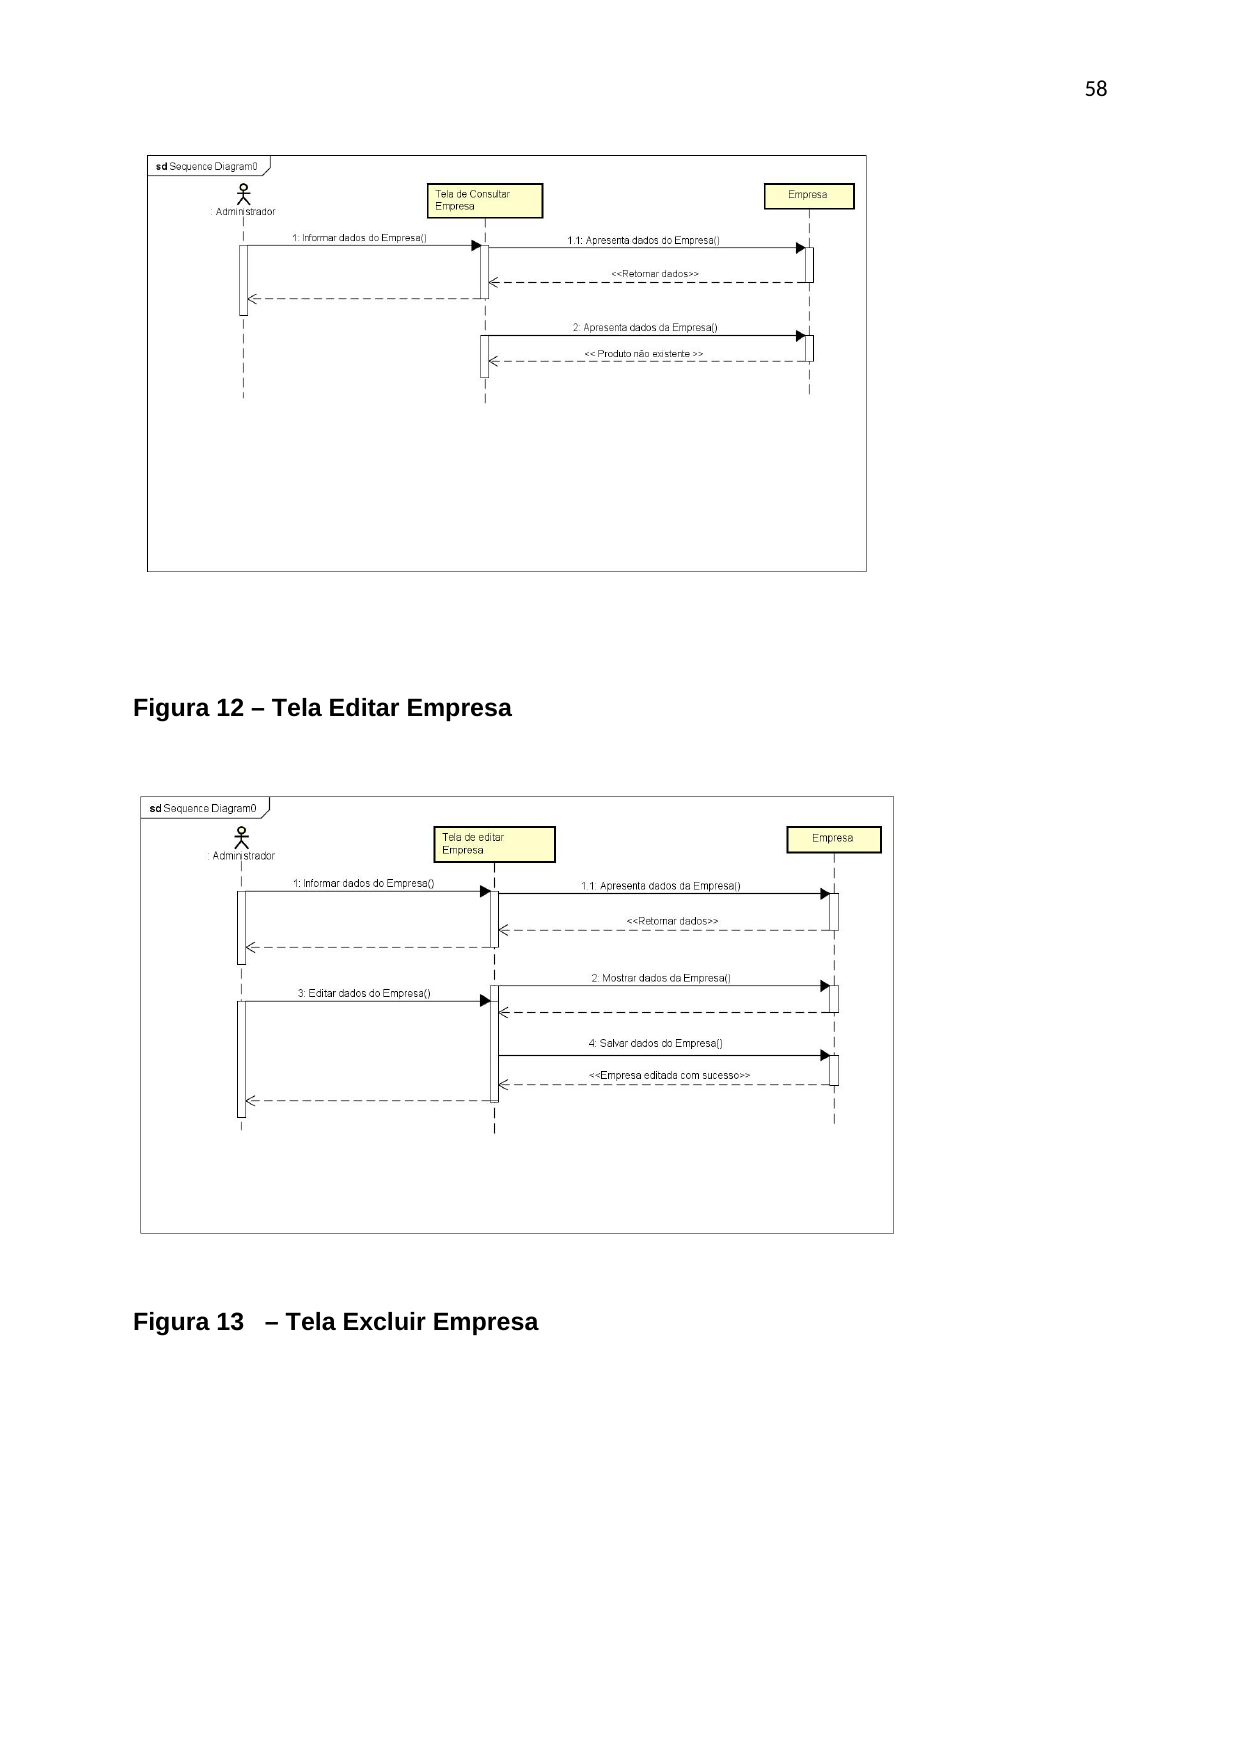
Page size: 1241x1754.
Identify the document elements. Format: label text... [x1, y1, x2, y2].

picture [132, 788, 902, 1241]
text Figura 12 – Tela Editar Empresa [133, 693, 1107, 722]
picture [140, 147, 874, 579]
text Figura 13 – Tela Excluir Empresa [133, 1307, 1107, 1336]
